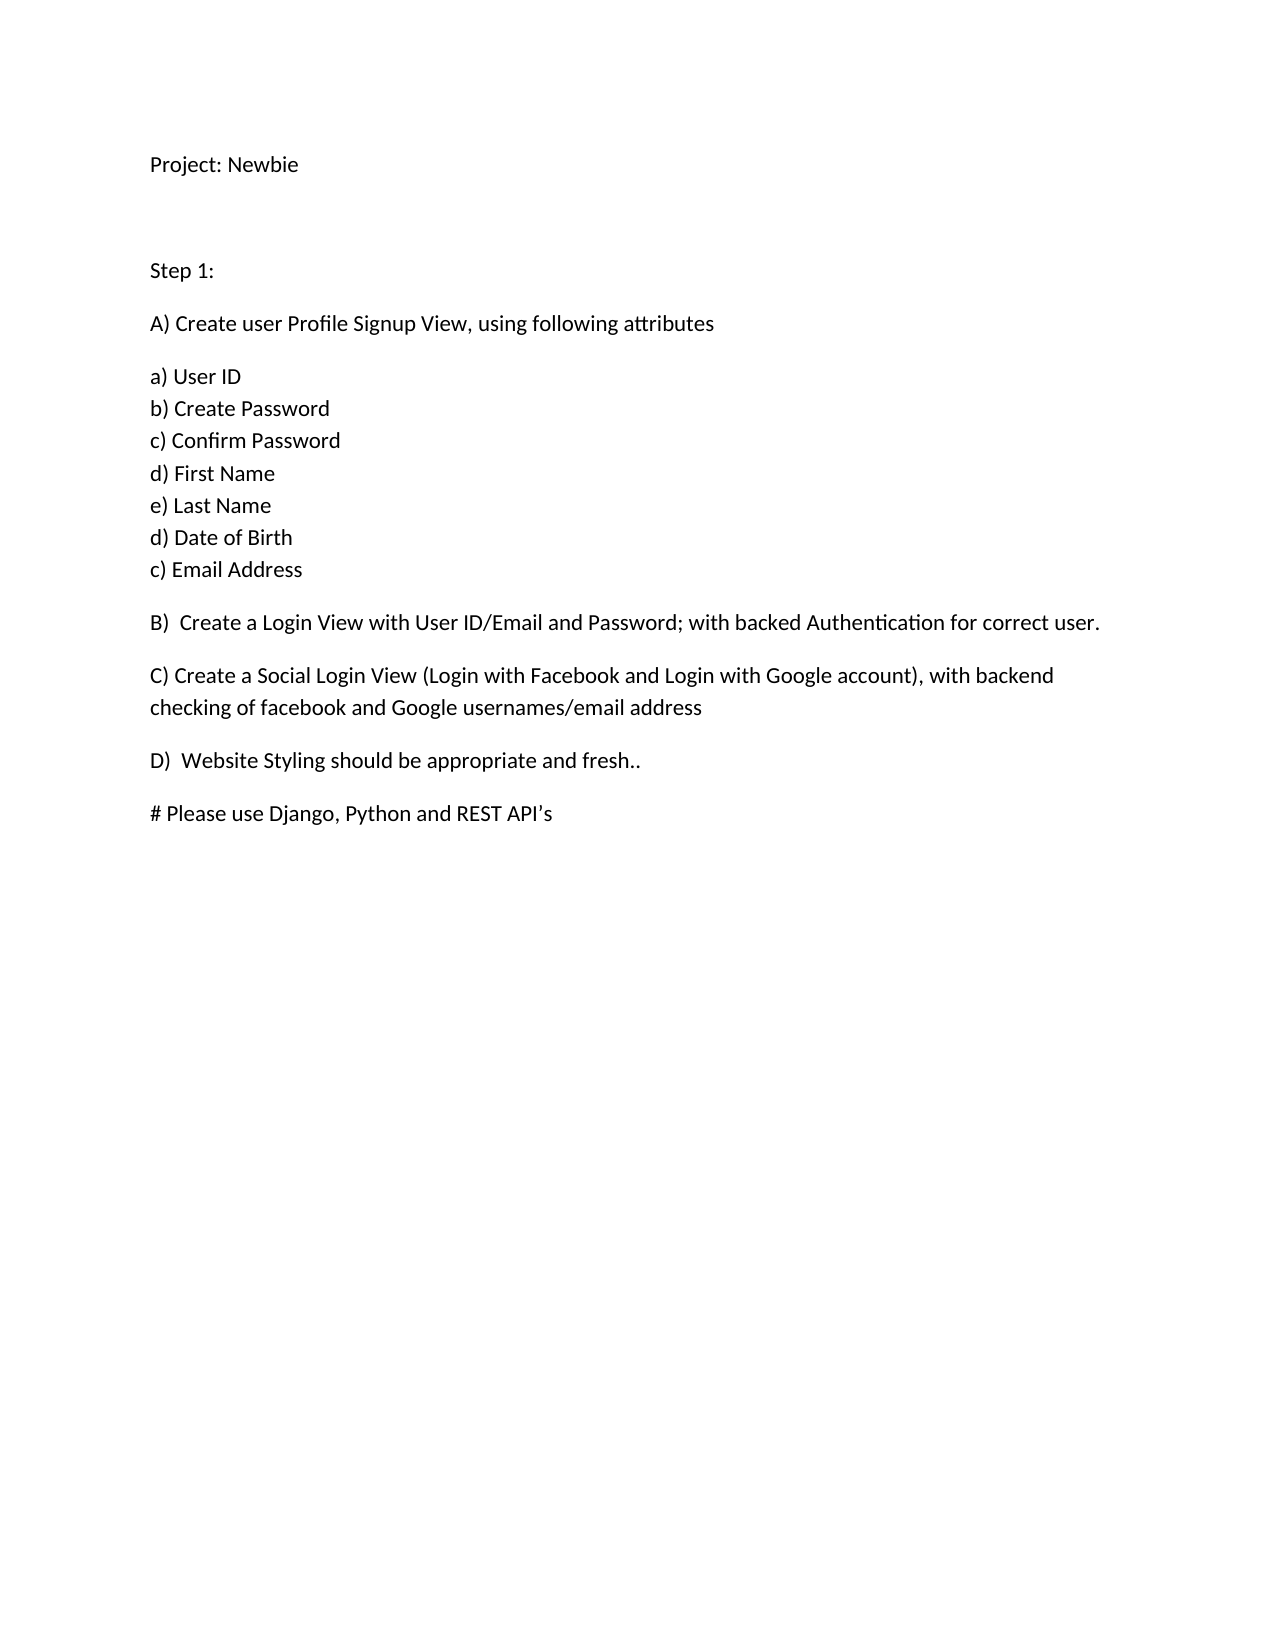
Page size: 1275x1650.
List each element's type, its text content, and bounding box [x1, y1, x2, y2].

text B) Create a Login View with User ID/Email and Password; with backed Authentication for correct user. [150, 608, 1125, 636]
text A) Create user Profile Signup View, using following attributes [150, 309, 1125, 337]
text Step 1: [150, 256, 1125, 284]
text a) User ID b) Create Password c) Confirm Password d) First Name e) Last Name d) Date of Birth c) Email Address [150, 362, 1125, 583]
text Project: Newbie [150, 150, 1125, 178]
text # Please use Django, Python and REST API’s [150, 799, 1125, 827]
text C) Create a Social Login View (Login with Facebook and Login with Google account), with backend checking of facebook and Google usernames/email address [150, 661, 1125, 721]
text D) Website Styling should be appropriate and fresh.. [150, 746, 1125, 774]
